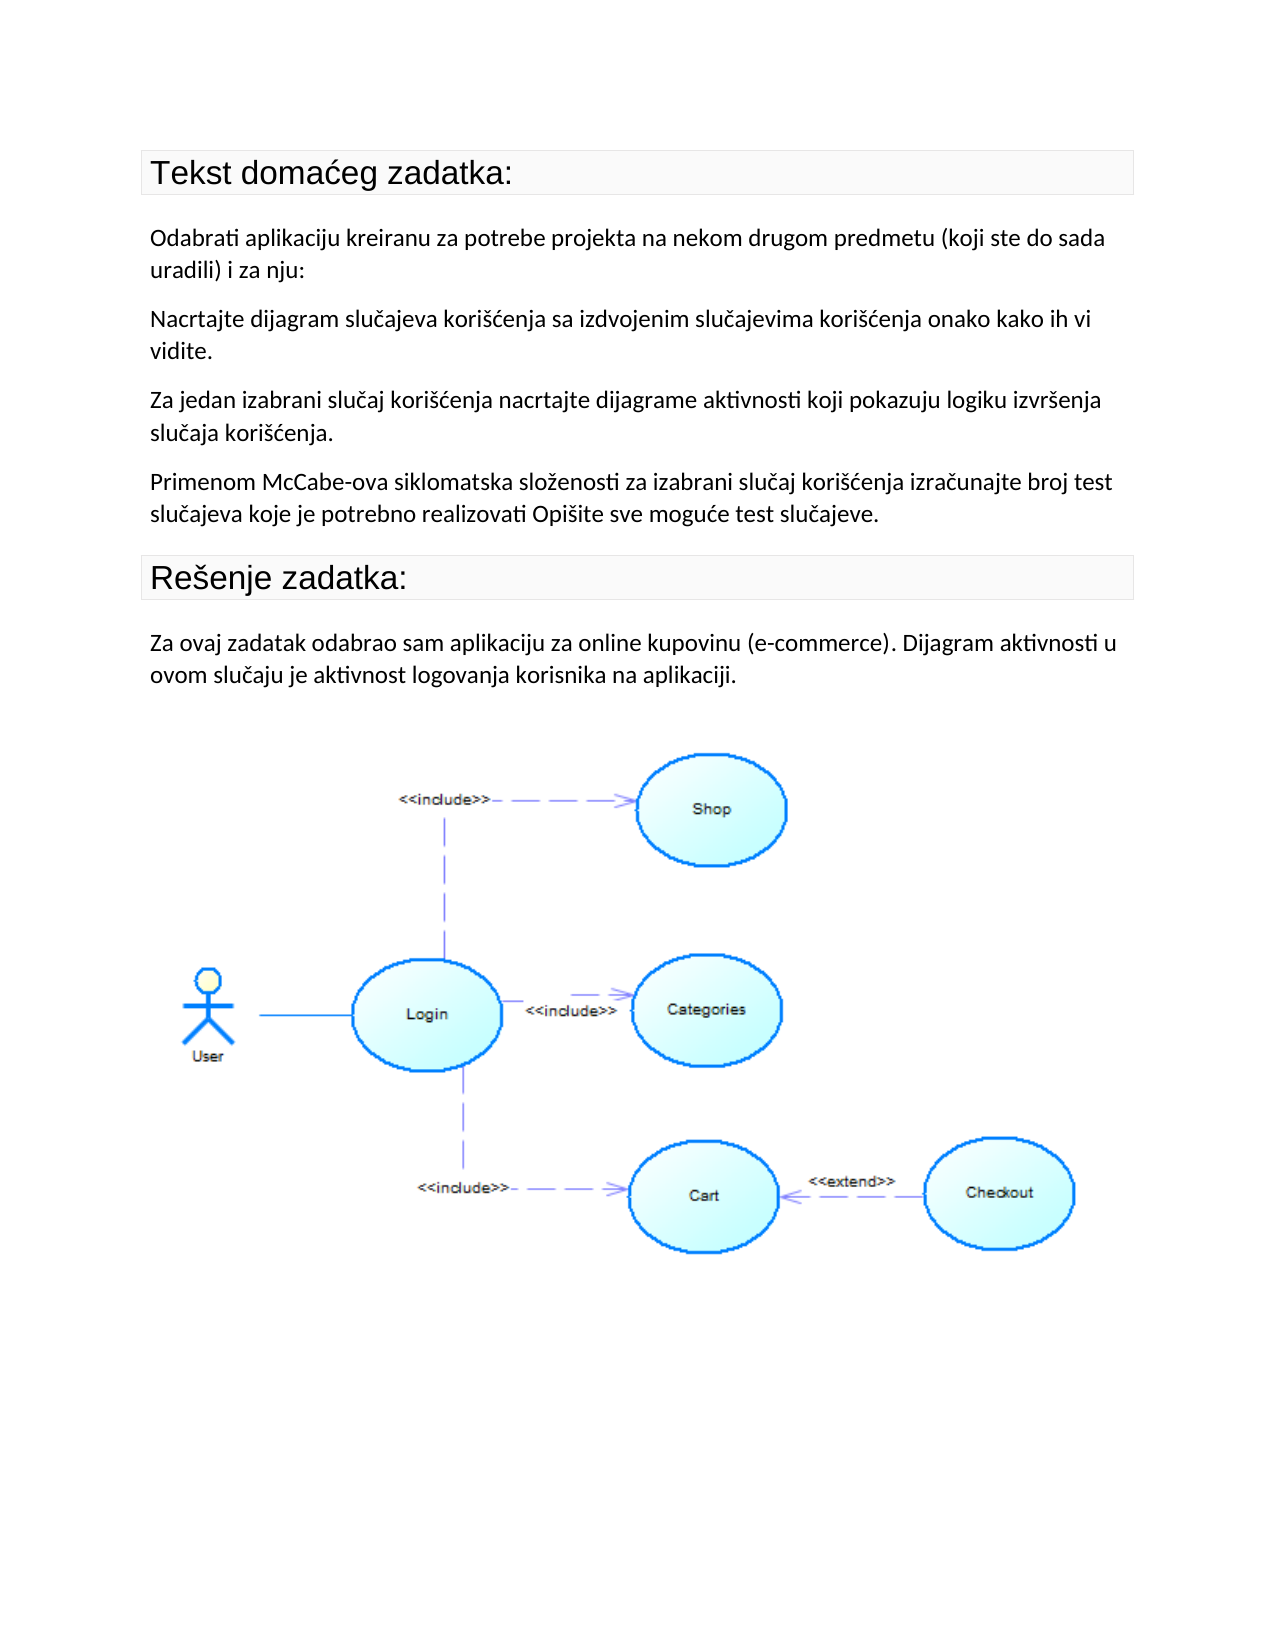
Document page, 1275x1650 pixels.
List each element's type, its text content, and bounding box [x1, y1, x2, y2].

text Primenom McCabe-ova siklomatska složenosti za izabrani slučaj korišćenja izračunajte broj test slučajeva koje je potrebno realizovati Opišite sve moguće test slučajeve. [150, 466, 1125, 528]
subtitle Rešenje zadatka: [142, 556, 1133, 599]
text Za ovaj zadatak odabrao sam aplikaciju za online kupovinu (e-commerce). Dijagram aktivnosti u ovom slučaju je aktivnost logovanja korisnika na aplikaciji. [150, 627, 1125, 690]
subtitle Tekst domaćeg zadatka: [142, 151, 1133, 194]
text Nacrtajte dijagram slučajeva korišćenja sa izdvojenim slučajevima korišćenja onako kako ih vi vidite. [150, 303, 1125, 366]
picture [150, 708, 1110, 1342]
text Za jedan izabrani slučaj korišćenja nacrtajte dijagrame aktivnosti koji pokazuju logiku izvršenja slučaja korišćenja. [150, 384, 1125, 447]
text Odabrati aplikaciju kreiranu za potrebe projekta na nekom drugom predmetu (koji ste do sada uradili) i za nju: [150, 222, 1125, 285]
